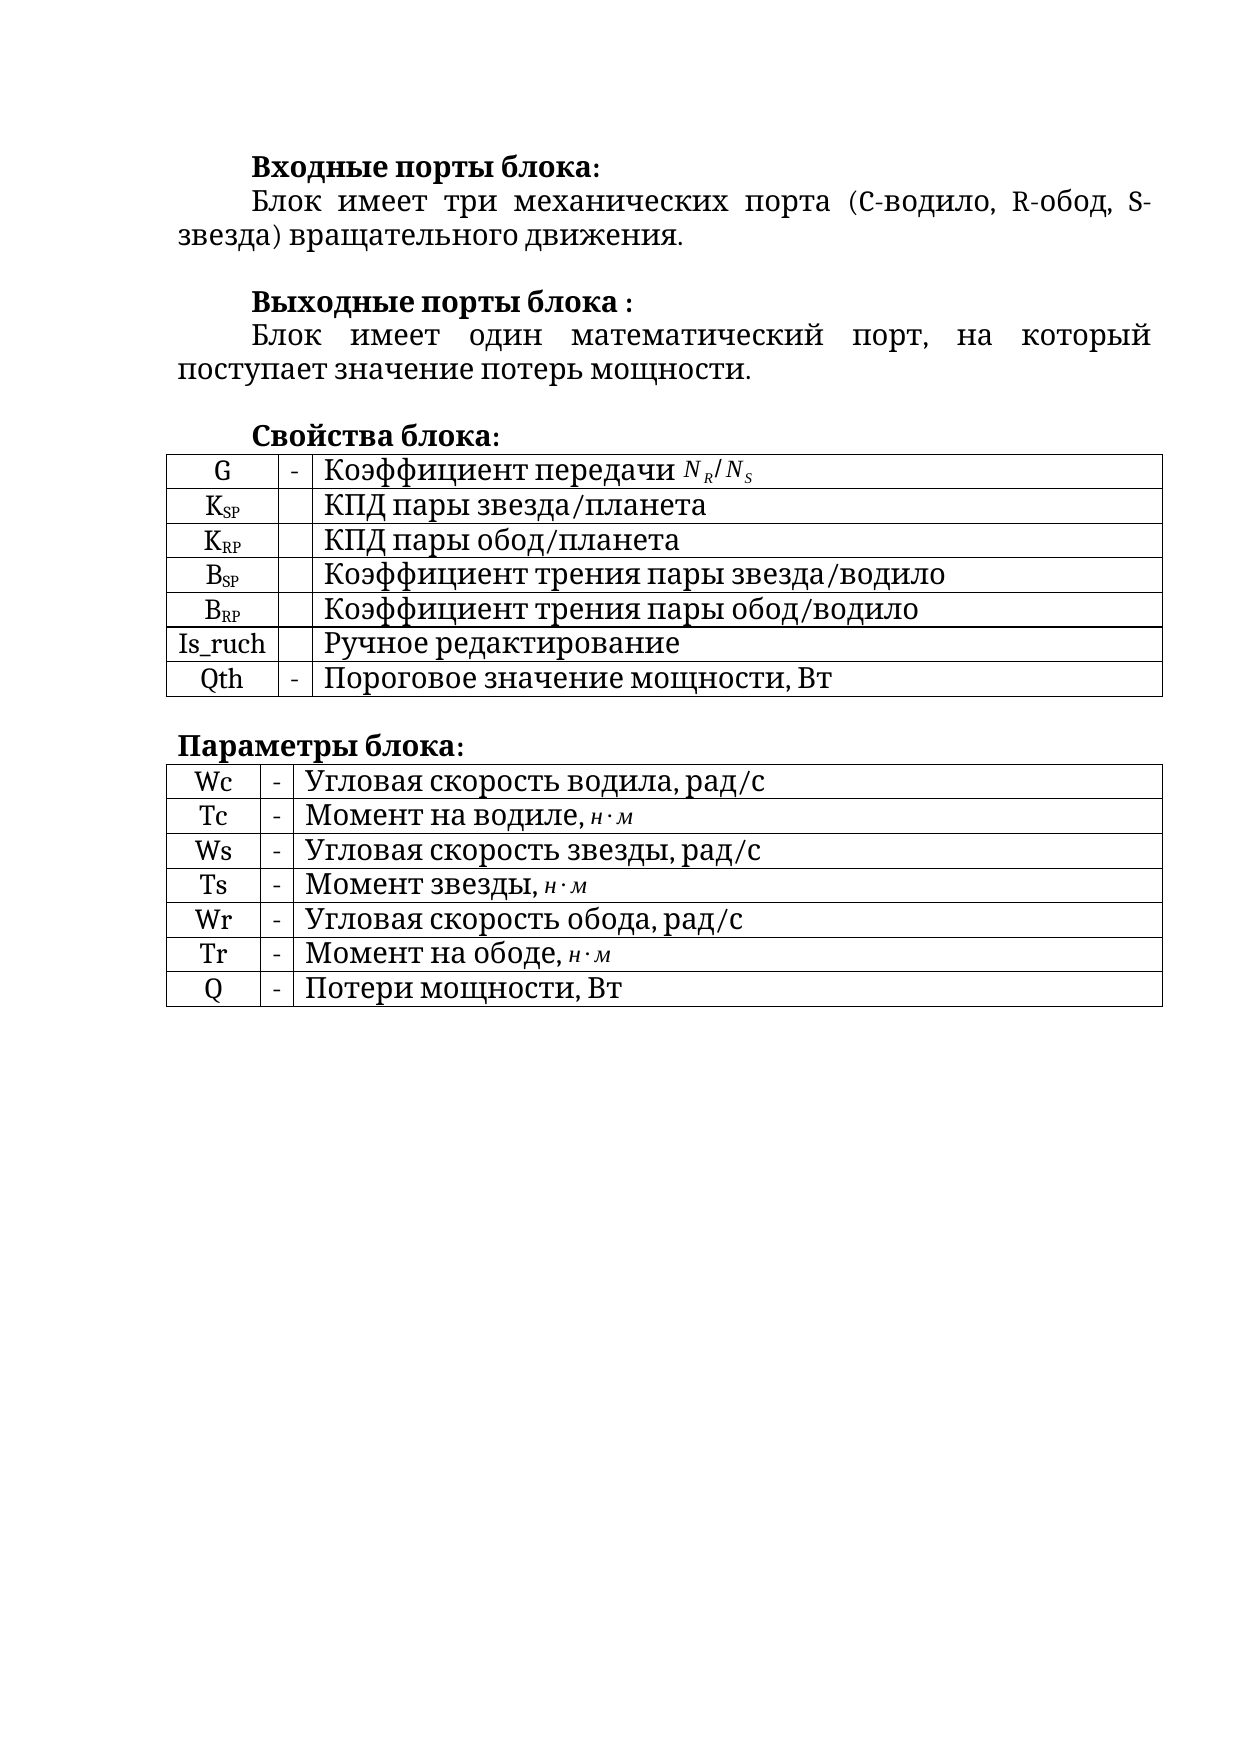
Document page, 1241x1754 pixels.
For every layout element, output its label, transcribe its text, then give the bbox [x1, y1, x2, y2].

table_cell Коэффициент трения пары звезда/водило [313, 558, 1162, 592]
table_cell [279, 489, 312, 523]
table_cell Wr [167, 903, 260, 937]
table_cell Tr [167, 938, 260, 971]
table_cell [279, 558, 312, 592]
text Выходные порты блока : [177, 286, 1152, 319]
table_cell - [261, 972, 293, 1006]
table_cell Коэффициент трения пары обод/водило [313, 593, 1162, 626]
table_cell Пороговое значение мощности, Вт [313, 662, 1162, 696]
table_cell KRP [167, 524, 278, 557]
table_cell BRP [167, 593, 278, 626]
table_cell - [261, 869, 293, 902]
table_cell KSP [167, 489, 278, 523]
text Блок имеет три механических порта (C-водило, R-обод, S-звезда) вращательного движения. [177, 185, 1152, 252]
table_cell - [261, 903, 293, 937]
table_cell - [261, 834, 293, 867]
table_cell [279, 593, 312, 626]
table_cell [279, 628, 312, 661]
table_cell Q [167, 972, 260, 1006]
table_cell Qth [167, 662, 278, 696]
table_cell [279, 524, 312, 557]
table_header - [261, 765, 293, 798]
table_cell BSP [167, 558, 278, 592]
table_cell Момент на водиле, [294, 799, 1162, 833]
table_header G [167, 455, 278, 488]
table_cell Потери мощности, Вт [294, 972, 1162, 1006]
table_cell - [279, 662, 312, 696]
text Блок имеет один математический порт, на который поступает значение потерь мощности. [177, 319, 1152, 386]
text Свойства блока: [177, 420, 1152, 453]
table_header Коэффициент передачи [313, 455, 1162, 488]
text Параметры блока: [177, 730, 1152, 764]
table_cell КПД пары звезда/планета [313, 489, 1162, 523]
text Входные порты блока: [177, 152, 1152, 185]
table_cell - [261, 938, 293, 971]
table_cell Tc [167, 799, 260, 833]
table_cell Угловая скорость обода, рад/с [294, 903, 1162, 937]
table_header Угловая скорость водила, рад/с [294, 765, 1162, 798]
table_cell Момент на ободе, [294, 938, 1162, 971]
table_cell Is_ruch [167, 628, 278, 661]
table_cell - [261, 799, 293, 833]
table_cell Ручное редактирование [313, 628, 1162, 661]
table_cell Ts [167, 869, 260, 902]
table_header - [279, 455, 312, 488]
table_cell Момент звезды, [294, 869, 1162, 902]
table_header Wc [167, 765, 260, 798]
table_cell Угловая скорость звезды, рад/с [294, 834, 1162, 867]
table_cell Ws [167, 834, 260, 867]
table_cell КПД пары обод/планета [313, 524, 1162, 557]
